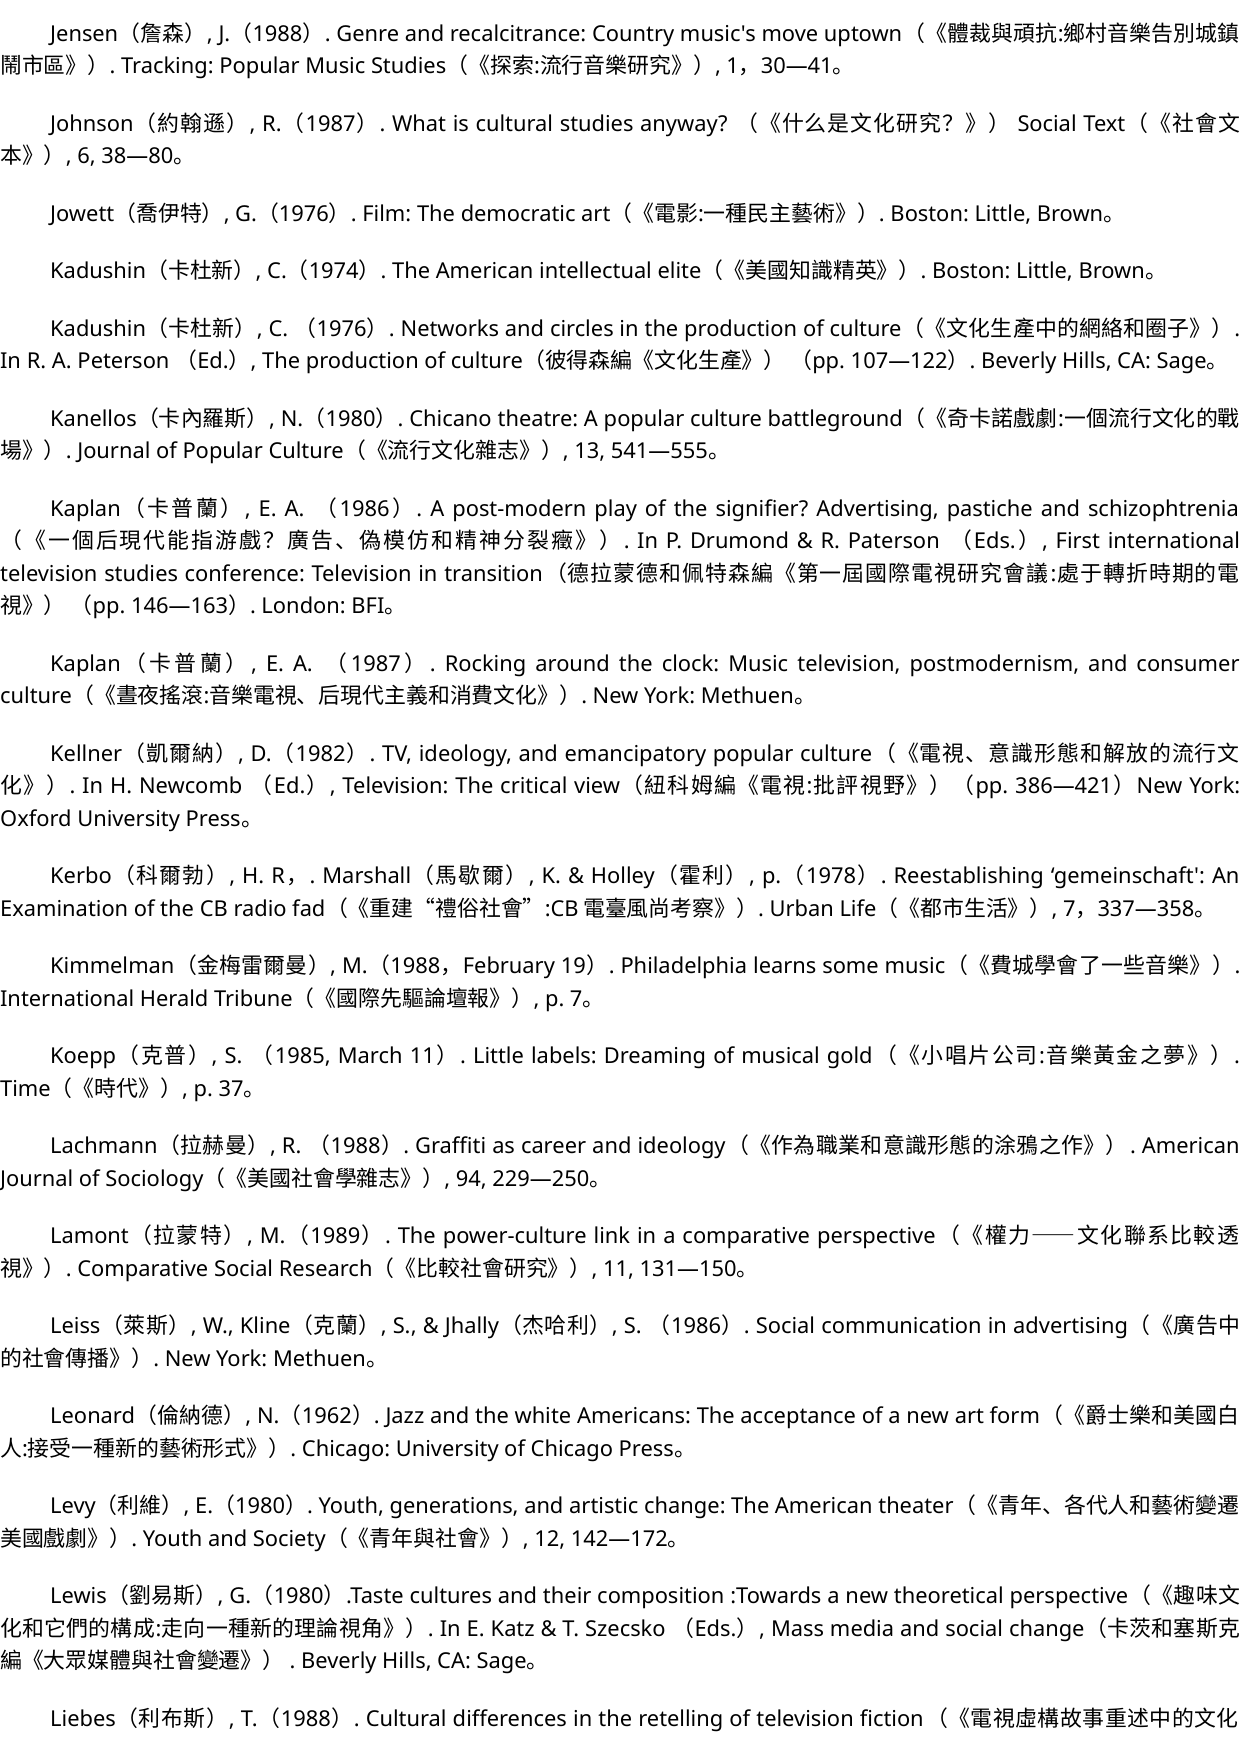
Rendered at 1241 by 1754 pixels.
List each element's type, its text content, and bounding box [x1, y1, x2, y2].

text Koepp（克普）, S. （1985, March 11）. Little labels: Dreaming of musical gold（《小唱片公司:音樂黃金之夢》）. Time（《時代》）, p. 37。 [0, 1038, 1240, 1103]
text Kadushin（卡杜新）, C.（1974）. The American intellectual elite（《美國知識精英》）. Boston: Little, Brown。 [0, 253, 1240, 286]
text Kellner（凱爾納）, D.（1982）. TV, ideology, and emancipatory popular culture（《電視、意識形態和解放的流行文化》）. In H. Newcomb （Ed.）, Television: The critical view（紐科姆編《電視:批評視野》）（pp. 386—421）New York: Oxford University Press。 [0, 736, 1240, 833]
text Lewis（劉易斯）, G.（1980）.Taste cultures and their composition :Towards a new theoretical perspective（《趣味文化和它們的構成:走向一種新的理論視角》）. In E. Katz & T. Szecsko （Eds.）, Mass media and social change（卡茨和塞斯克編《大眾媒體與社會變遷》） . Beverly Hills, CA: Sage。 [0, 1578, 1240, 1676]
text Kaplan（卡普蘭）, E. A. （1987）. Rocking around the clock: Music television, postmodernism, and consumer culture（《晝夜搖滾:音樂電視、后現代主義和消費文化》）. New York: Methuen。 [0, 646, 1240, 711]
text Kaplan（卡普蘭）, E. A. （1986）. A post-modern play of the signifier? Advertising, pastiche and schizophtrenia（《一個后現代能指游戲？廣告、偽模仿和精神分裂癥》）. In P. Drumond & R. Paterson （Eds.）, First international television studies conference: Television in transition（德拉蒙德和佩特森編《第一屆國際電視研究會議:處于轉折時期的電視》） （pp. 146—163）. London: BFI。 [0, 491, 1240, 621]
text Kerbo（科爾勃）, H. R，. Marshall（馬歇爾）, K. & Holley（霍利）, p.（1978）. Reestablishing ‘gemeinschaft': An Examination of the CB radio fad（《重建“禮俗社會”:CB電臺風尚考察》）. Urban Life（《都市生活》）, 7，337—358。 [0, 858, 1240, 923]
text Levy（利維）, E.（1980）. Youth, generations, and artistic change: The American theater（《青年、各代人和藝術變遷:美國戲劇》）. Youth and Society（《青年與社會》）, 12, 142—172。 [0, 1488, 1240, 1553]
text Jowett（喬伊特）, G.（1976）. Film: The democratic art（《電影:一種民主藝術》）. Boston: Little, Brown。 [0, 196, 1240, 228]
text Lachmann（拉赫曼）, R. （1988）. Graffiti as career and ideology（《作為職業和意識形態的涂鴉之作》）. American Journal of Sociology（《美國社會學雜志》）, 94, 229—250。 [0, 1128, 1240, 1193]
text Leiss（萊斯）, W., Kline（克蘭）, S., & Jhally（杰哈利）, S. （1986）. Social communication in advertising（《廣告中的社會傳播》）. New York: Methuen。 [0, 1308, 1240, 1373]
text Kadushin（卡杜新）, C. （1976）. Networks and circles in the production of culture（《文化生產中的網絡和圈子》）. In R. A. Peterson （Ed.）, The production of culture（彼得森編《文化生產》） （pp. 107—122）. Beverly Hills, CA: Sage。 [0, 311, 1240, 376]
text Jensen（詹森）, J.（1988）. Genre and recalcitrance: Country music's move uptown（《體裁與頑抗:鄉村音樂告別城鎮鬧市區》）. Tracking: Popular Music Studies（《探索:流行音樂研究》）, 1，30—41。 [0, 16, 1240, 81]
text Lamont（拉蒙特）, M.（1989）. The power-culture link in a comparative perspective（《權力——文化聯系比較透視》）. Comparative Social Research（《比較社會研究》）, 11, 131—150。 [0, 1218, 1240, 1283]
text Johnson（約翰遜）, R.（1987）. What is cultural studies anyway? （《什么是文化研究？》） Social Text（《社會文本》）, 6, 38—80。 [0, 106, 1240, 171]
text Kimmelman（金梅雷爾曼）, M.（1988，February 19）. Philadelphia learns some music（《費城學會了一些音樂》）. International Herald Tribune（《國際先驅論壇報》）, p. 7。 [0, 948, 1240, 1013]
text Kanellos（卡內羅斯）, N.（1980）. Chicano theatre: A popular culture battleground（《奇卡諾戲劇:一個流行文化的戰場》）. Journal of Popular Culture（《流行文化雜志》）, 13, 541—555。 [0, 401, 1240, 466]
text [0, 1701, 1240, 1733]
text Leonard（倫納德）, N.（1962）. Jazz and the white Americans: The acceptance of a new art form（《爵士樂和美國白人:接受一種新的藝術形式》）. Chicago: University of Chicago Press。 [0, 1398, 1240, 1463]
